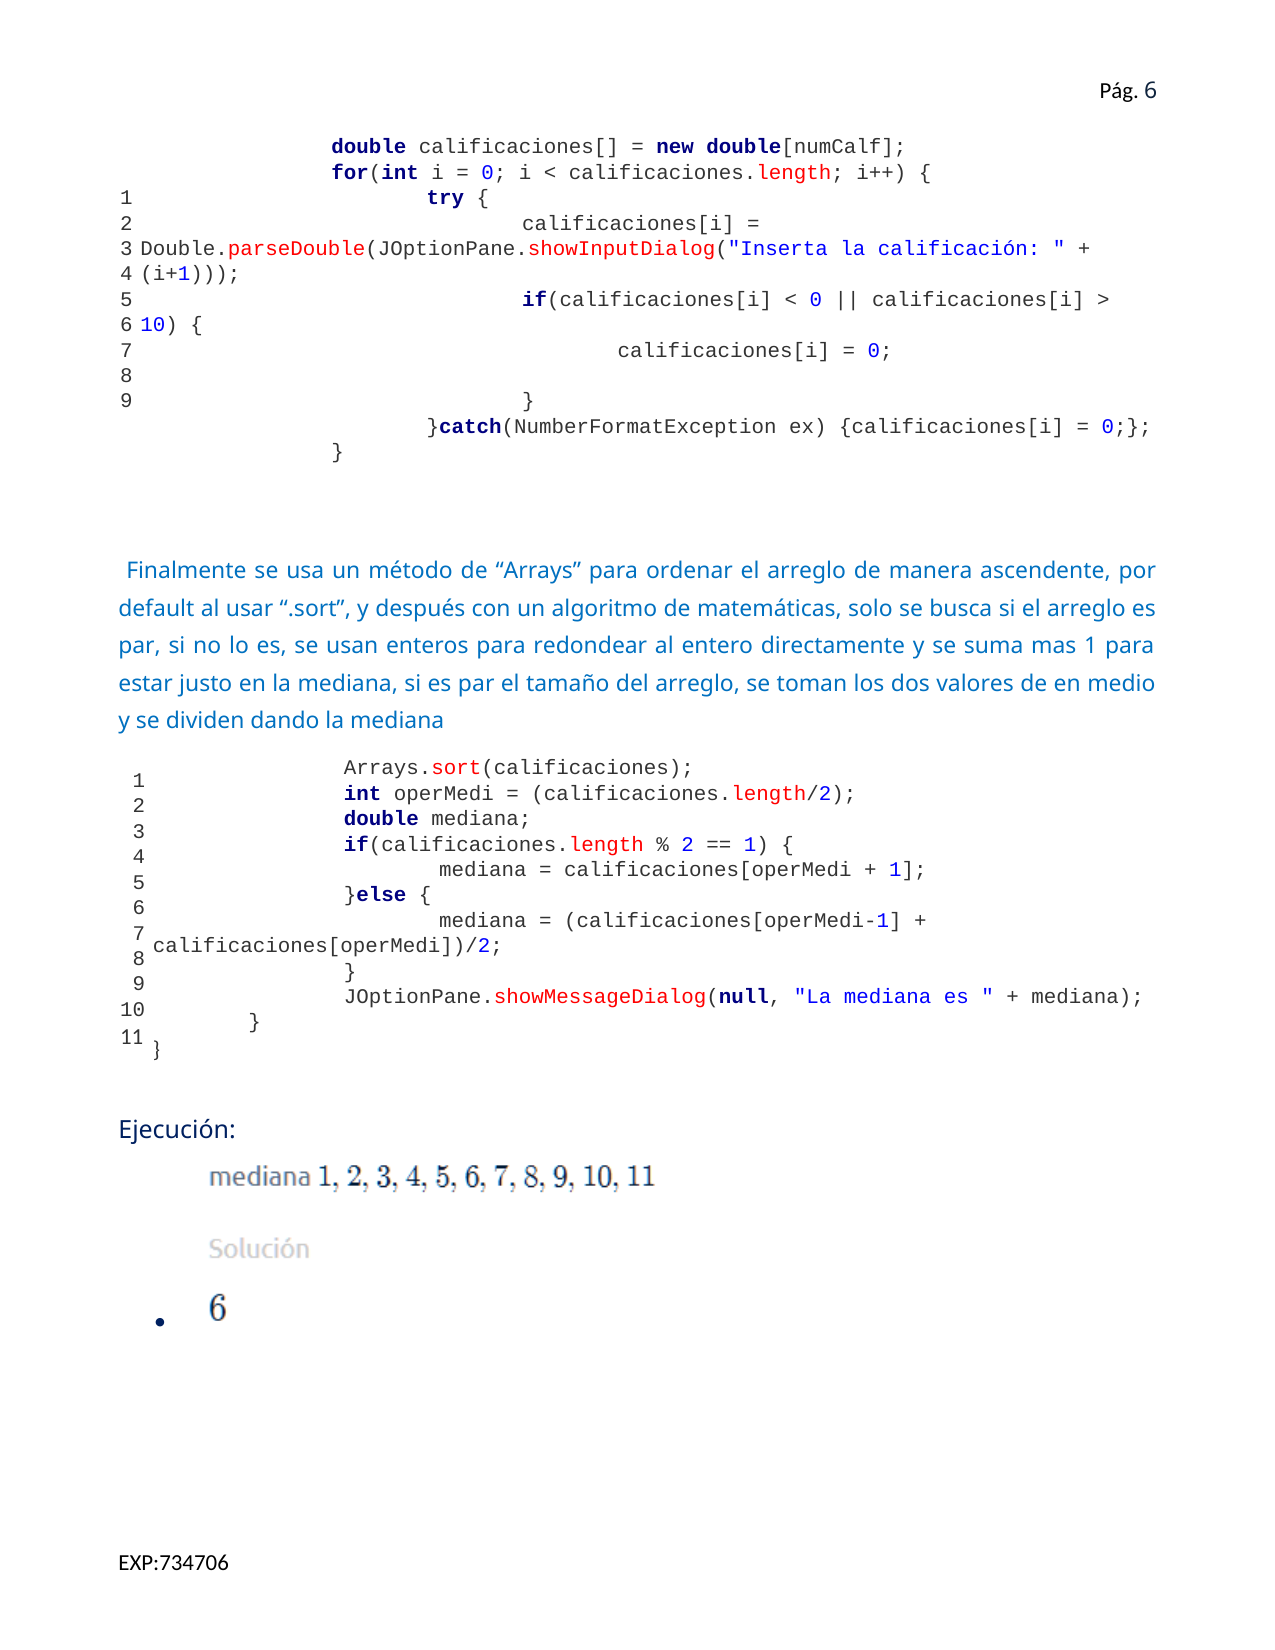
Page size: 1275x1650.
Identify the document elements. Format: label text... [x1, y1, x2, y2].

table_header double calificaciones[] = new double[numCalf]; for(int i = 0; i < calificaciones.length; i++) { try { calificaciones[i] = Double.parseDouble(JOptionPane.showInputDialog("Inserta la calificación: " + (i+1))); if(calificaciones[i] < 0 || calificaciones[i] > 10) { calificaciones[i] = 0; } }catch(NumberFormatException ex) {calificaciones[i] = 0;}; } [139, 133, 1157, 467]
text Finalmente se usa un método de “Arrays” para ordenar el arreglo de manera ascendente, por default al usar “.sort”, y después con un algoritmo de matemáticas, solo se busca si el arreglo es par, si no lo es, se usan enteros para redondear al entero directamente y se suma mas 1 para estar justo en la mediana, si es par el tamaño del arreglo, se toman los dos valores de en medio y se dividen dando la mediana [118, 554, 1157, 735]
picture [193, 1164, 677, 1332]
text Ejecución: [118, 1111, 1157, 1145]
table_header 1 2 3 4 5 6 7 8 9 10 11 [118, 754, 151, 1065]
table_header Arrays.sort(calificaciones); int operMedi = (calificaciones.length/2); double mediana; if(calificaciones.length % 2 == 1) { mediana = calificaciones[operMedi + 1]; }else { mediana = (calificaciones[operMedi-1] + calificaciones[operMedi])/2; } JOptionPane.showMessageDialog(null, "La mediana es " + mediana); } } [151, 754, 1157, 1065]
table_header 1 2 3 4 5 6 7 8 9 [118, 133, 138, 467]
